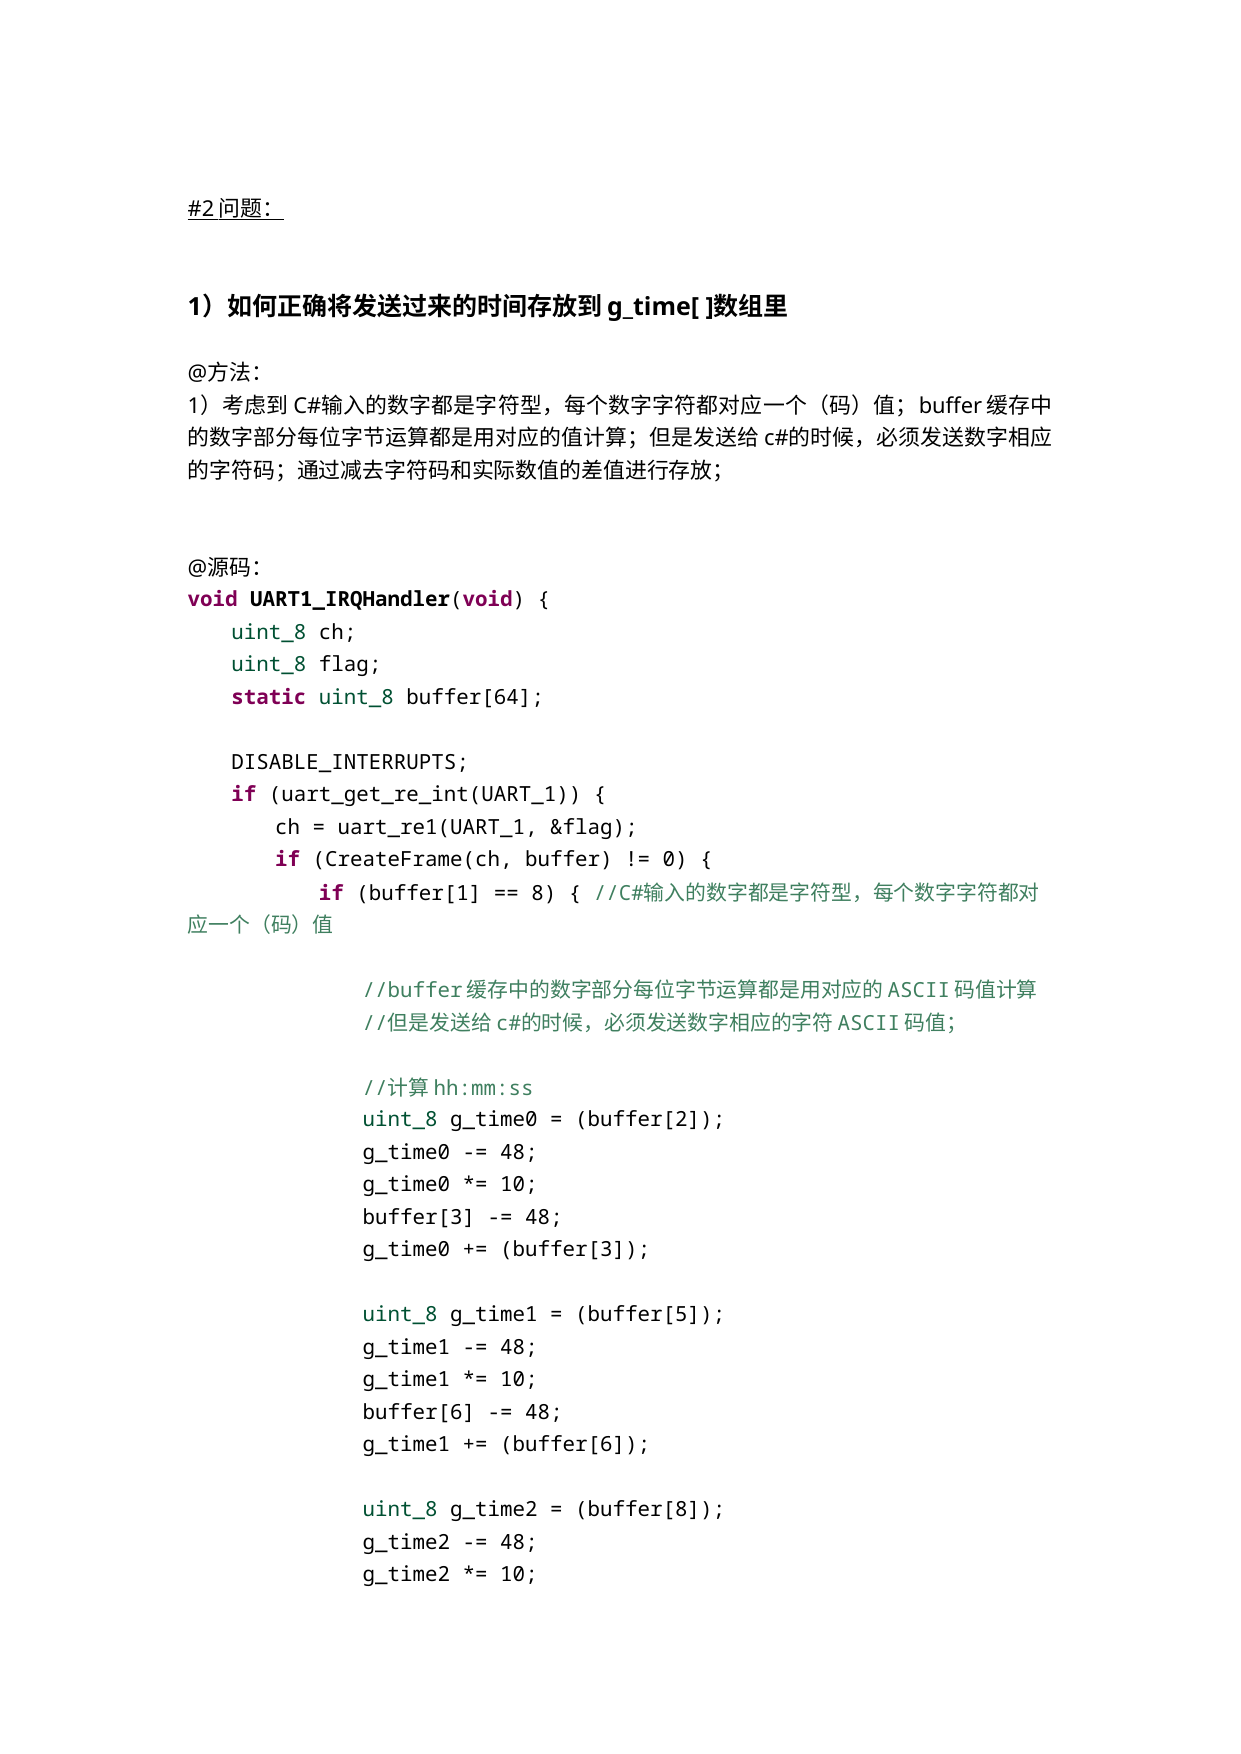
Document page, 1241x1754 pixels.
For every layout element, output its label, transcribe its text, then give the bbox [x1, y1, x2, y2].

text ch = uart_re1(UART_1, &flag); [187, 810, 1053, 843]
text uint_8 g_time1 = (buffer[5]); [187, 1298, 1053, 1330]
text DISABLE_INTERRUPTS; [187, 745, 1053, 778]
text uint_8 g_time2 = (buffer[8]); [187, 1493, 1053, 1525]
text g_time1 *= 10; [187, 1363, 1053, 1395]
subtitle 1）如何正确将发送过来的时间存放到g_time[ ]数组里 [187, 272, 1053, 337]
subtitle #2问题： [187, 191, 1053, 224]
text @方法： [187, 355, 1053, 388]
text //buffer缓存中的数字部分每位字节运算都是用对应的ASCII码值计算 [187, 973, 1053, 1005]
text uint_8 ch; [187, 615, 1053, 648]
text uint_8 g_time0 = (buffer[2]); [187, 1103, 1053, 1135]
text buffer[3] -= 48; [187, 1200, 1053, 1233]
text g_time0 *= 10; [187, 1168, 1053, 1200]
text @源码： [187, 550, 1053, 583]
text g_time0 -= 48; [187, 1135, 1053, 1168]
text if (buffer[1] == 8) { //C#输入的数字都是字符型，每个数字字符都对应一个（码）值 [187, 875, 1053, 940]
text void UART1_IRQHandler(void) { [187, 583, 1053, 615]
text //但是发送给c#的时候，必须发送数字相应的字符ASCII码值； [187, 1005, 1053, 1038]
text //计算hh:mm:ss [187, 1070, 1053, 1103]
text if (uart_get_re_int(UART_1)) { [187, 778, 1053, 810]
text g_time1 -= 48; [187, 1330, 1053, 1363]
text g_time0 += (buffer[3]); [187, 1233, 1053, 1265]
text static uint_8 buffer[64]; [187, 680, 1053, 713]
text if (CreateFrame(ch, buffer) != 0) { [187, 843, 1053, 875]
text g_time2 -= 48; [187, 1525, 1053, 1558]
text g_time2 *= 10; [187, 1558, 1053, 1590]
text buffer[6] -= 48; [187, 1395, 1053, 1428]
text g_time1 += (buffer[6]); [187, 1428, 1053, 1460]
text 1）考虑到C#输入的数字都是字符型，每个数字字符都对应一个（码）值；buffer缓存中的数字部分每位字节运算都是用对应的值计算；但是发送给c#的时候，必须发送数字相应的字符码；通过减去字符码和实际数值的差值进行存放； [187, 388, 1053, 485]
text uint_8 flag; [187, 648, 1053, 680]
